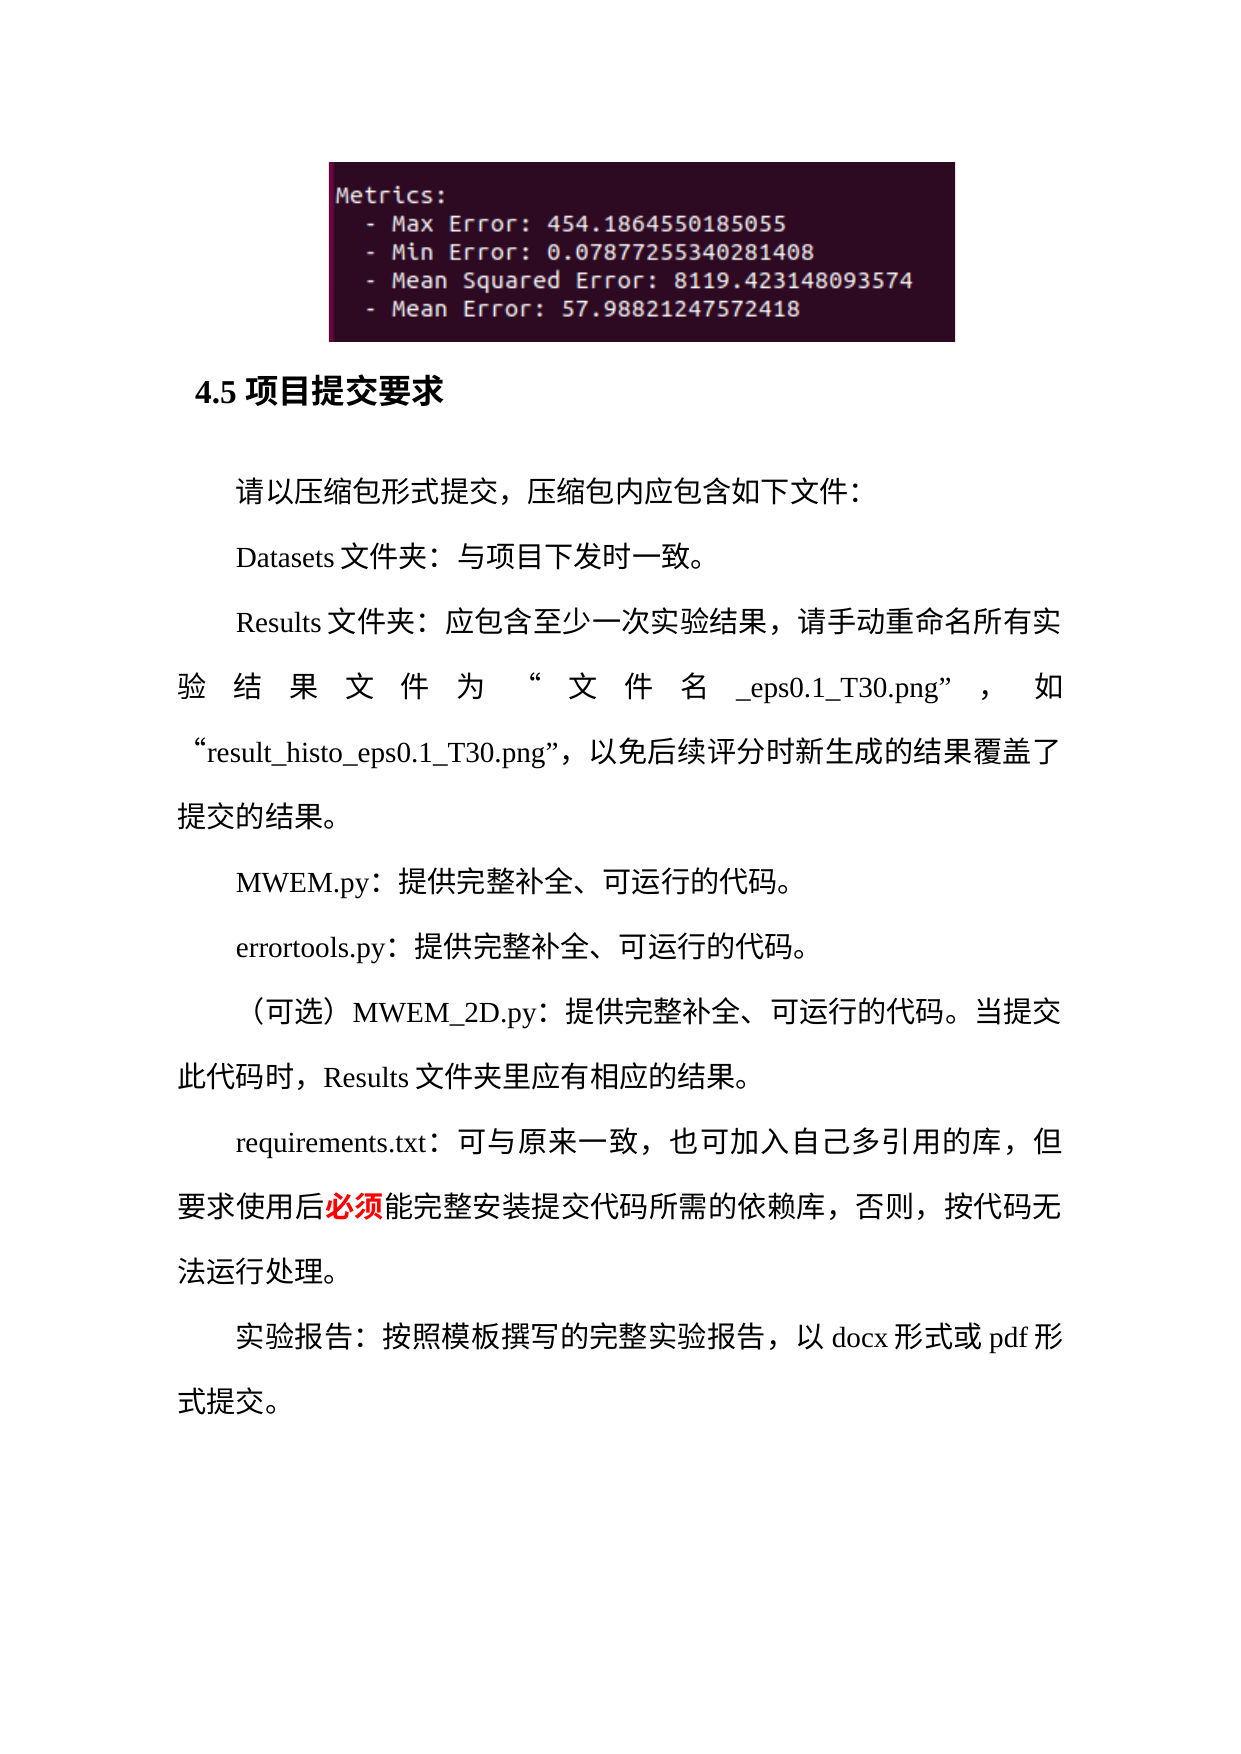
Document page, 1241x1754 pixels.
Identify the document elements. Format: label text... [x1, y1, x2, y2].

text MWEM.py：提供完整补全、可运行的代码。 [177, 847, 1063, 912]
text 实验报告：按照模板撰写的完整实验报告，以docx形式或pdf形式提交。 [177, 1302, 1063, 1432]
text errortools.py：提供完整补全、可运行的代码。 [177, 912, 1063, 977]
picture [328, 162, 956, 342]
subtitle 项目提交要求 [195, 357, 1063, 422]
text Datasets文件夹：与项目下发时一致。 [177, 522, 1063, 587]
text requirements.txt：可与原来一致，也可加入自己多引用的库，但要求使用后必须能完整安装提交代码所需的依赖库，否则，按代码无法运行处理。 [177, 1107, 1063, 1302]
text Results文件夹：应包含至少一次实验结果，请手动重命名所有实验结果文件为“文件名_eps0.1_T30.png”，如“result_histo_eps0.1_T30.png”，以免后续评分时新生成的结果覆盖了提交的结果。 [177, 587, 1063, 847]
text 请以压缩包形式提交，压缩包内应包含如下文件： [177, 457, 1063, 522]
text （可选）MWEM_2D.py：提供完整补全、可运行的代码。当提交此代码时，Results文件夹里应有相应的结果。 [177, 977, 1063, 1107]
